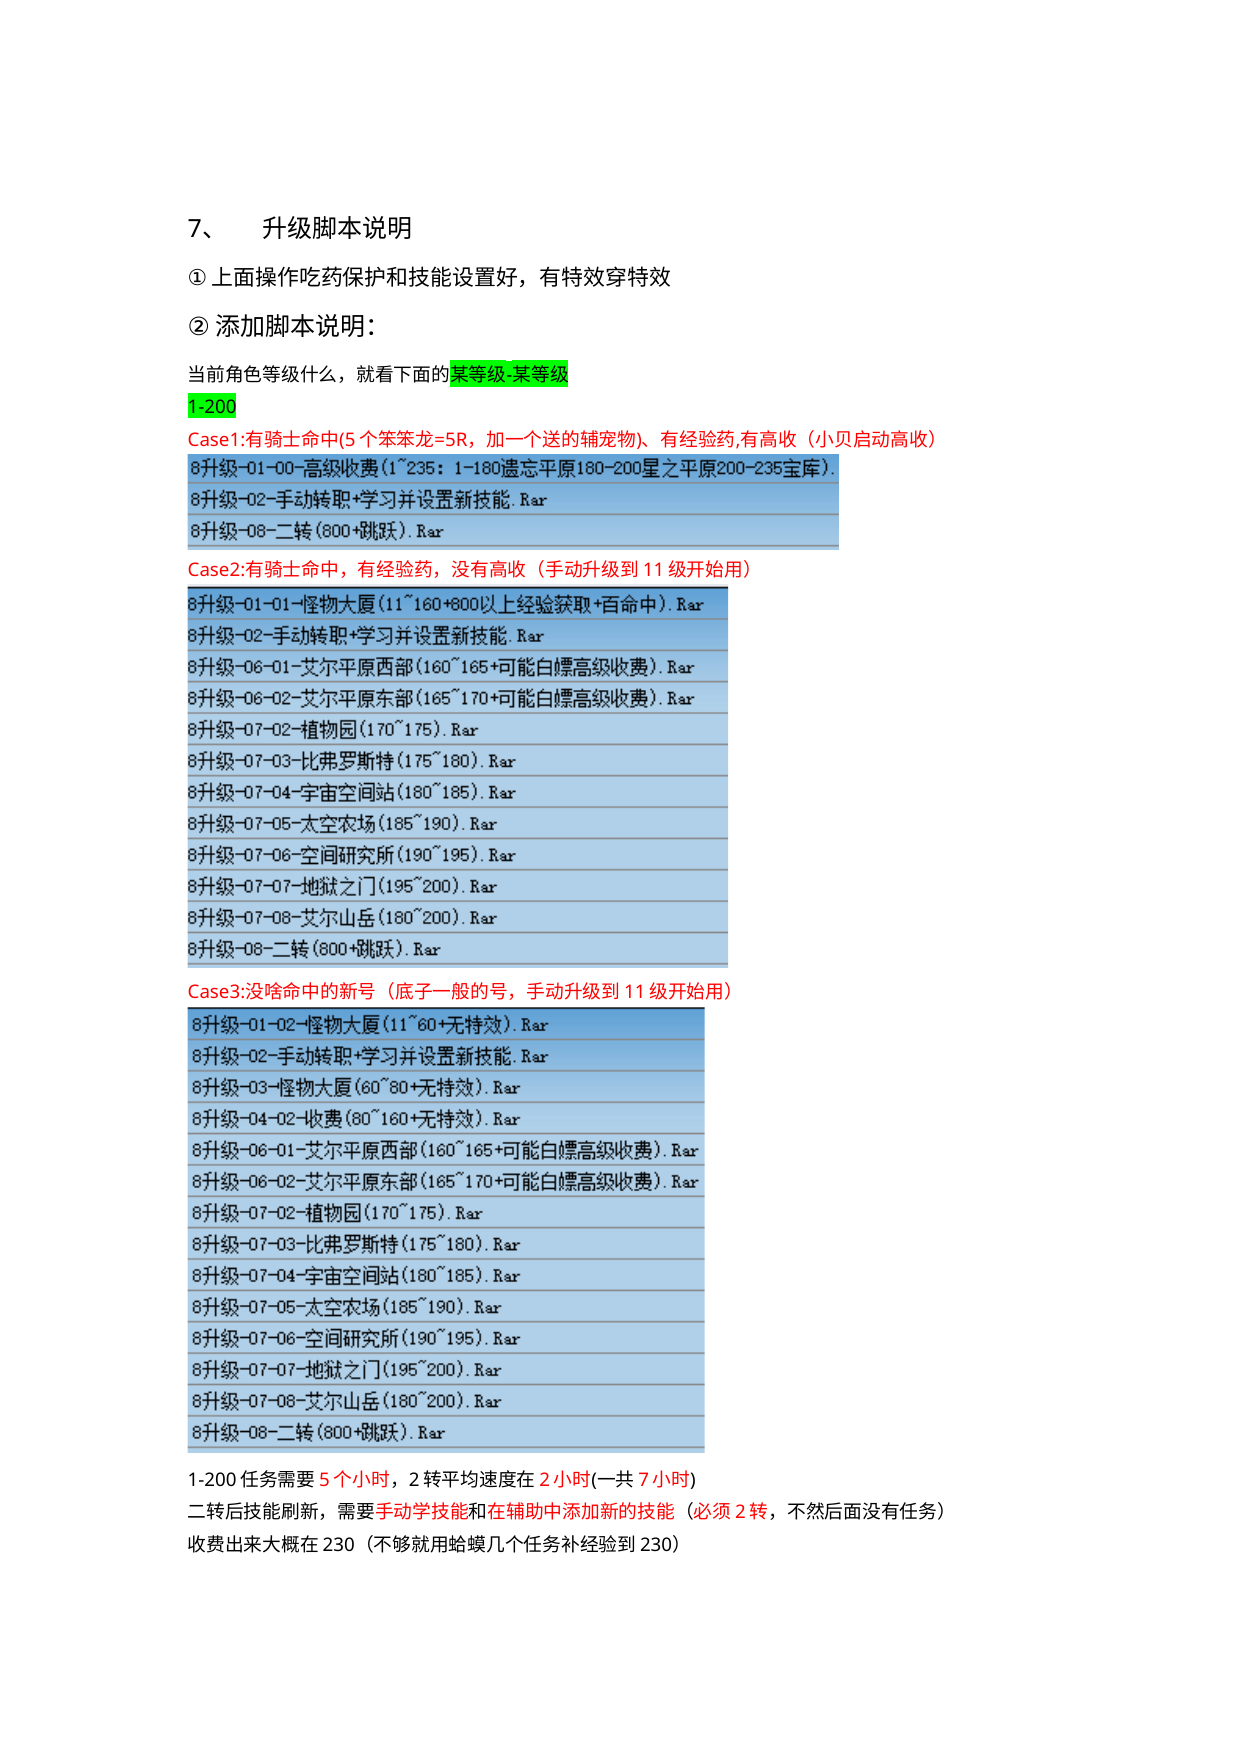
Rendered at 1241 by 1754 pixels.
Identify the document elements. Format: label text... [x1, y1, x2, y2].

picture [187, 1007, 705, 1453]
text 二转后技能刷新，需要手动学技能和在辅助中添加新的技能（必须2转，不然后面没有任务） [187, 1494, 1053, 1527]
text 1-200任务需要5个小时，2转平均速度在2小时(一共7小时) [187, 1462, 1053, 1494]
picture [187, 454, 839, 550]
picture [187, 584, 729, 968]
text ②添加脚本说明： [187, 292, 1053, 357]
text 收费出来大概在230（不够就用蛤蟆几个任务补经验到230） [187, 1527, 1053, 1559]
text Case1:有骑士命中(5个笨笨龙=5R，加一个送的辅宠物)、有经验药,有高收（小贝启动高收） [187, 422, 1053, 454]
text 当前角色等级什么，就看下面的某等级-某等级 [187, 357, 1053, 389]
text Case2:有骑士命中，有经验药，没有高收（手动升级到11级开始用） [187, 552, 1053, 584]
text 1-200 [187, 389, 1053, 422]
list 升级脚本说明 [187, 194, 1053, 259]
text Case3:没啥命中的新号（底子一般的号，手动升级到11级开始用） [187, 974, 1053, 1007]
text ①上面操作吃药保护和技能设置好，有特效穿特效 [187, 259, 1053, 292]
